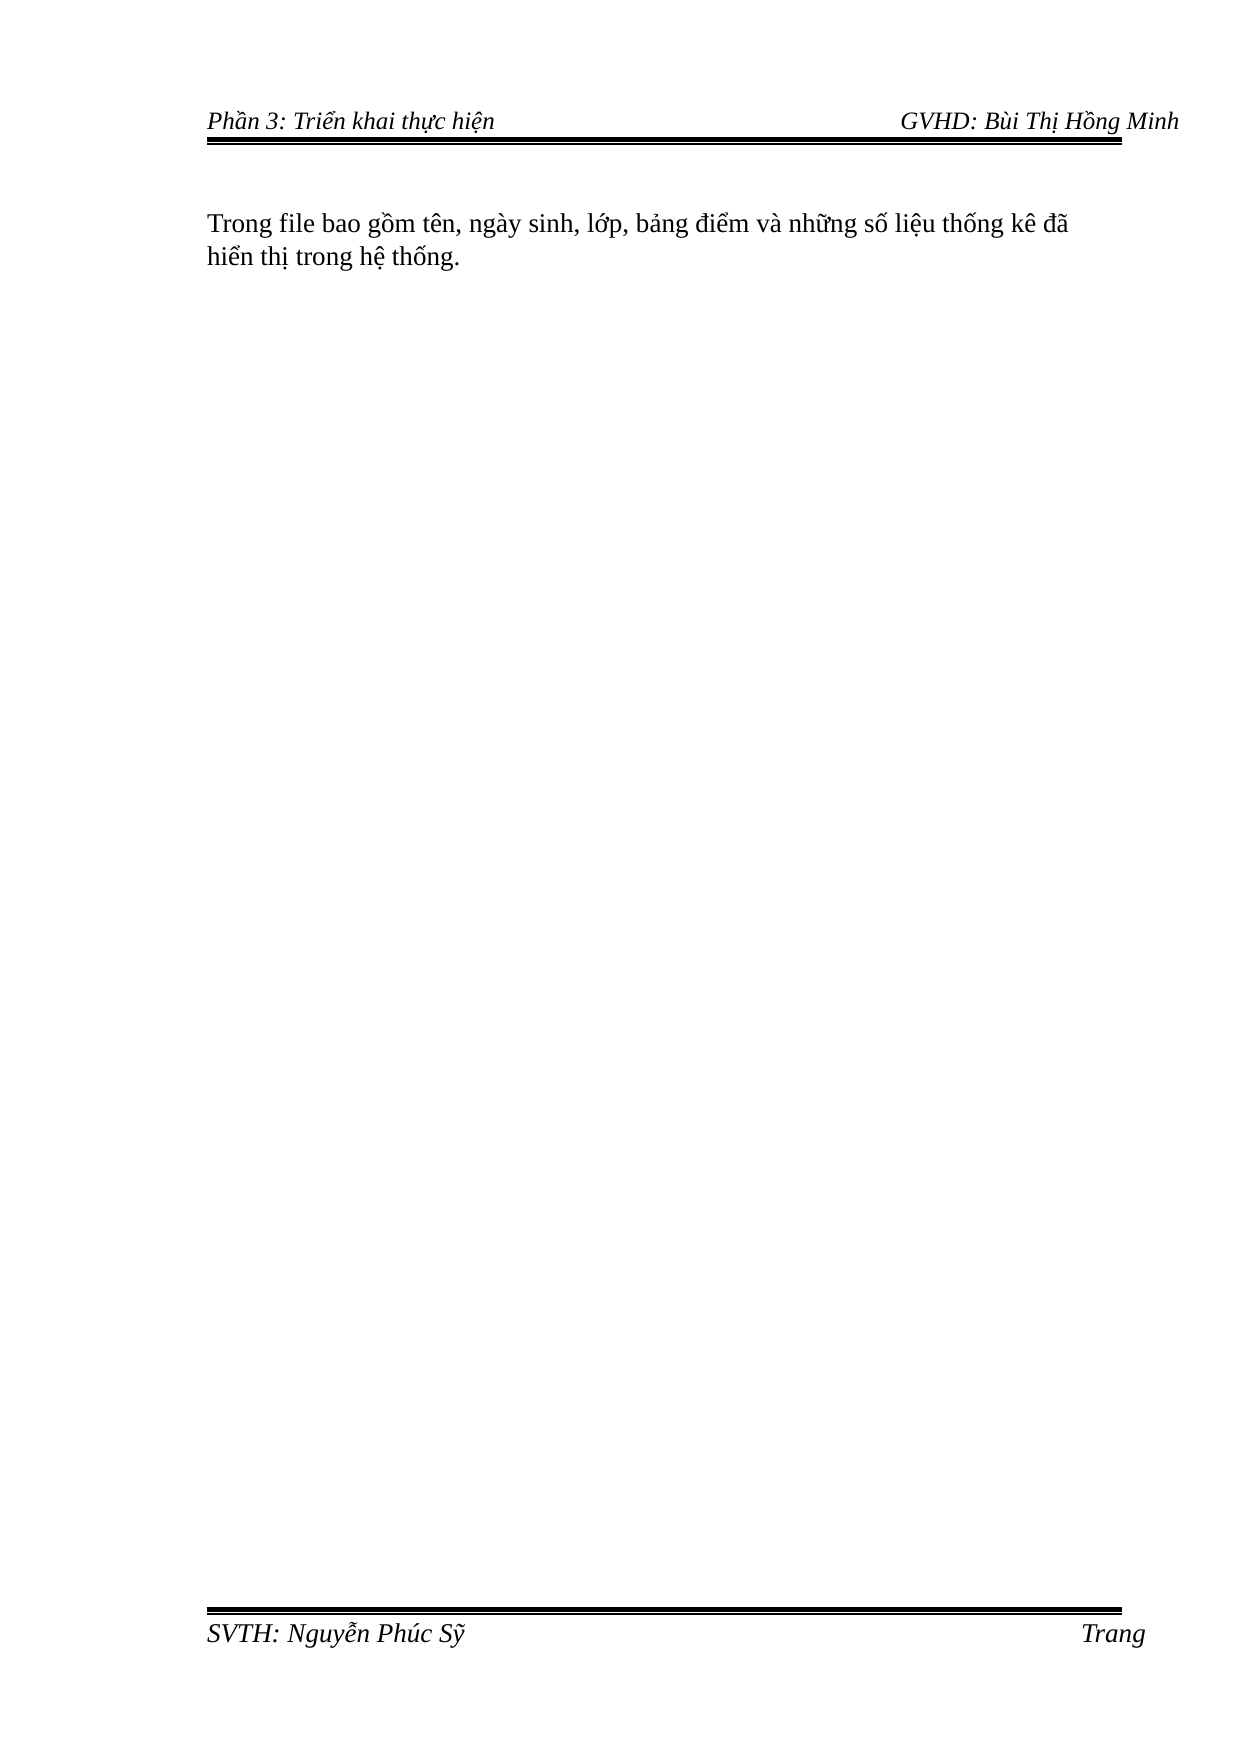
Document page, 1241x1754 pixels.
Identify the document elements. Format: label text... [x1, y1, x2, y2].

text Trong file bao gồm tên, ngày sinh, lớp, bảng điểm và những số liệu thống kê đã hiển thị trong hệ thống. [207, 207, 1122, 271]
